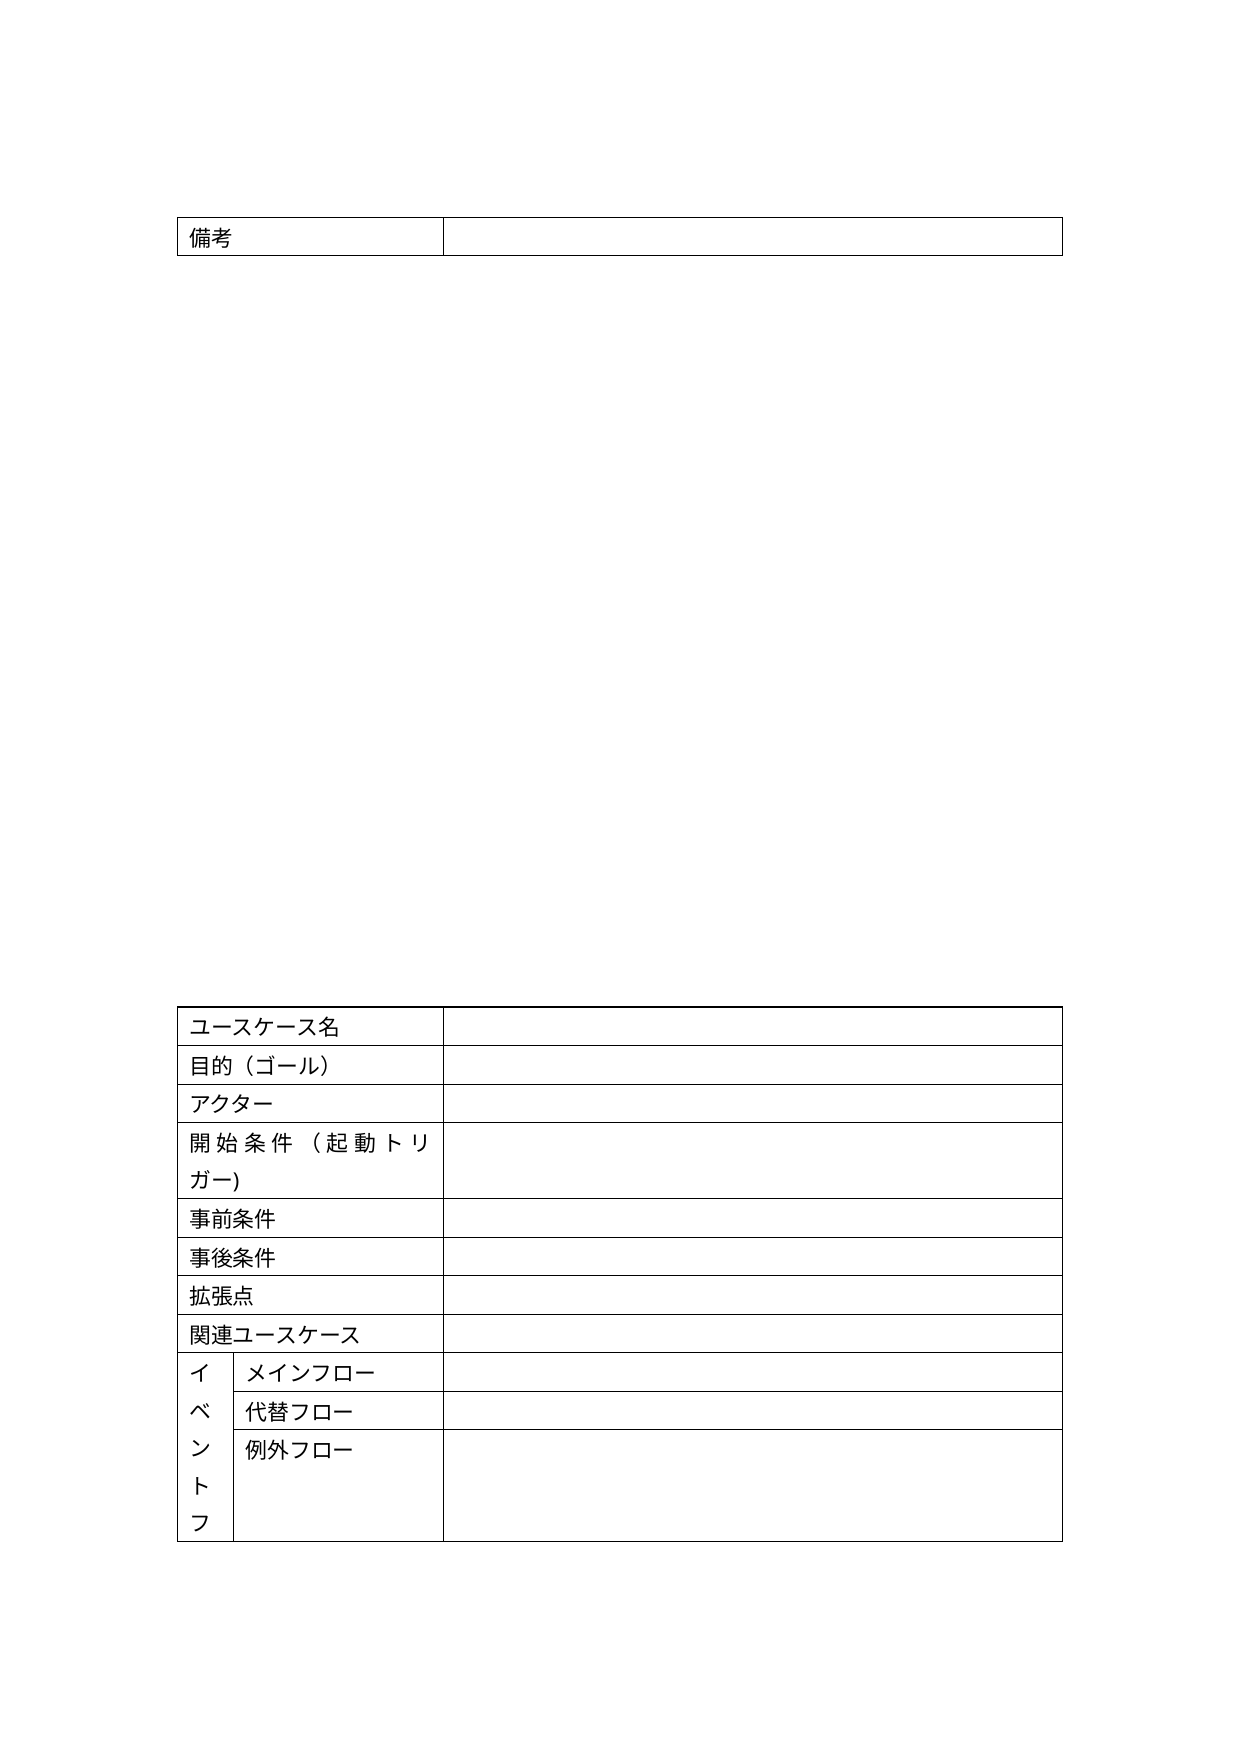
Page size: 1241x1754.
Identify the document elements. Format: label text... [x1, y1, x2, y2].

table_header ユースケース名 [178, 1008, 443, 1045]
table_cell 代替フロー [234, 1392, 443, 1429]
table_cell [444, 1353, 1062, 1391]
table_cell [444, 1199, 1062, 1237]
table_cell 開始条件（起動トリガー) [178, 1123, 443, 1198]
table_cell 例外フロー [234, 1430, 443, 1541]
table_cell 備考 [178, 218, 443, 255]
table_cell [444, 1392, 1062, 1429]
table_cell [444, 1046, 1062, 1083]
table_cell [444, 1315, 1062, 1352]
table_cell [444, 1430, 1062, 1541]
table_cell [444, 1238, 1062, 1275]
table_cell 拡張点 [178, 1276, 443, 1314]
table_header [444, 1008, 1062, 1045]
table_cell 事後条件 [178, 1238, 443, 1275]
table_cell [444, 1276, 1062, 1314]
table_cell 事前条件 [178, 1199, 443, 1237]
table_cell [444, 1085, 1062, 1122]
table_cell 関連ユースケース [178, 1315, 443, 1352]
table_cell イベントフロ｜ [178, 1353, 233, 1541]
table_cell [444, 218, 1062, 255]
table_cell メインフロー [234, 1353, 443, 1391]
table_cell アクター [178, 1085, 443, 1122]
table_cell 目的（ゴール） [178, 1046, 443, 1083]
table_cell [444, 1123, 1062, 1198]
